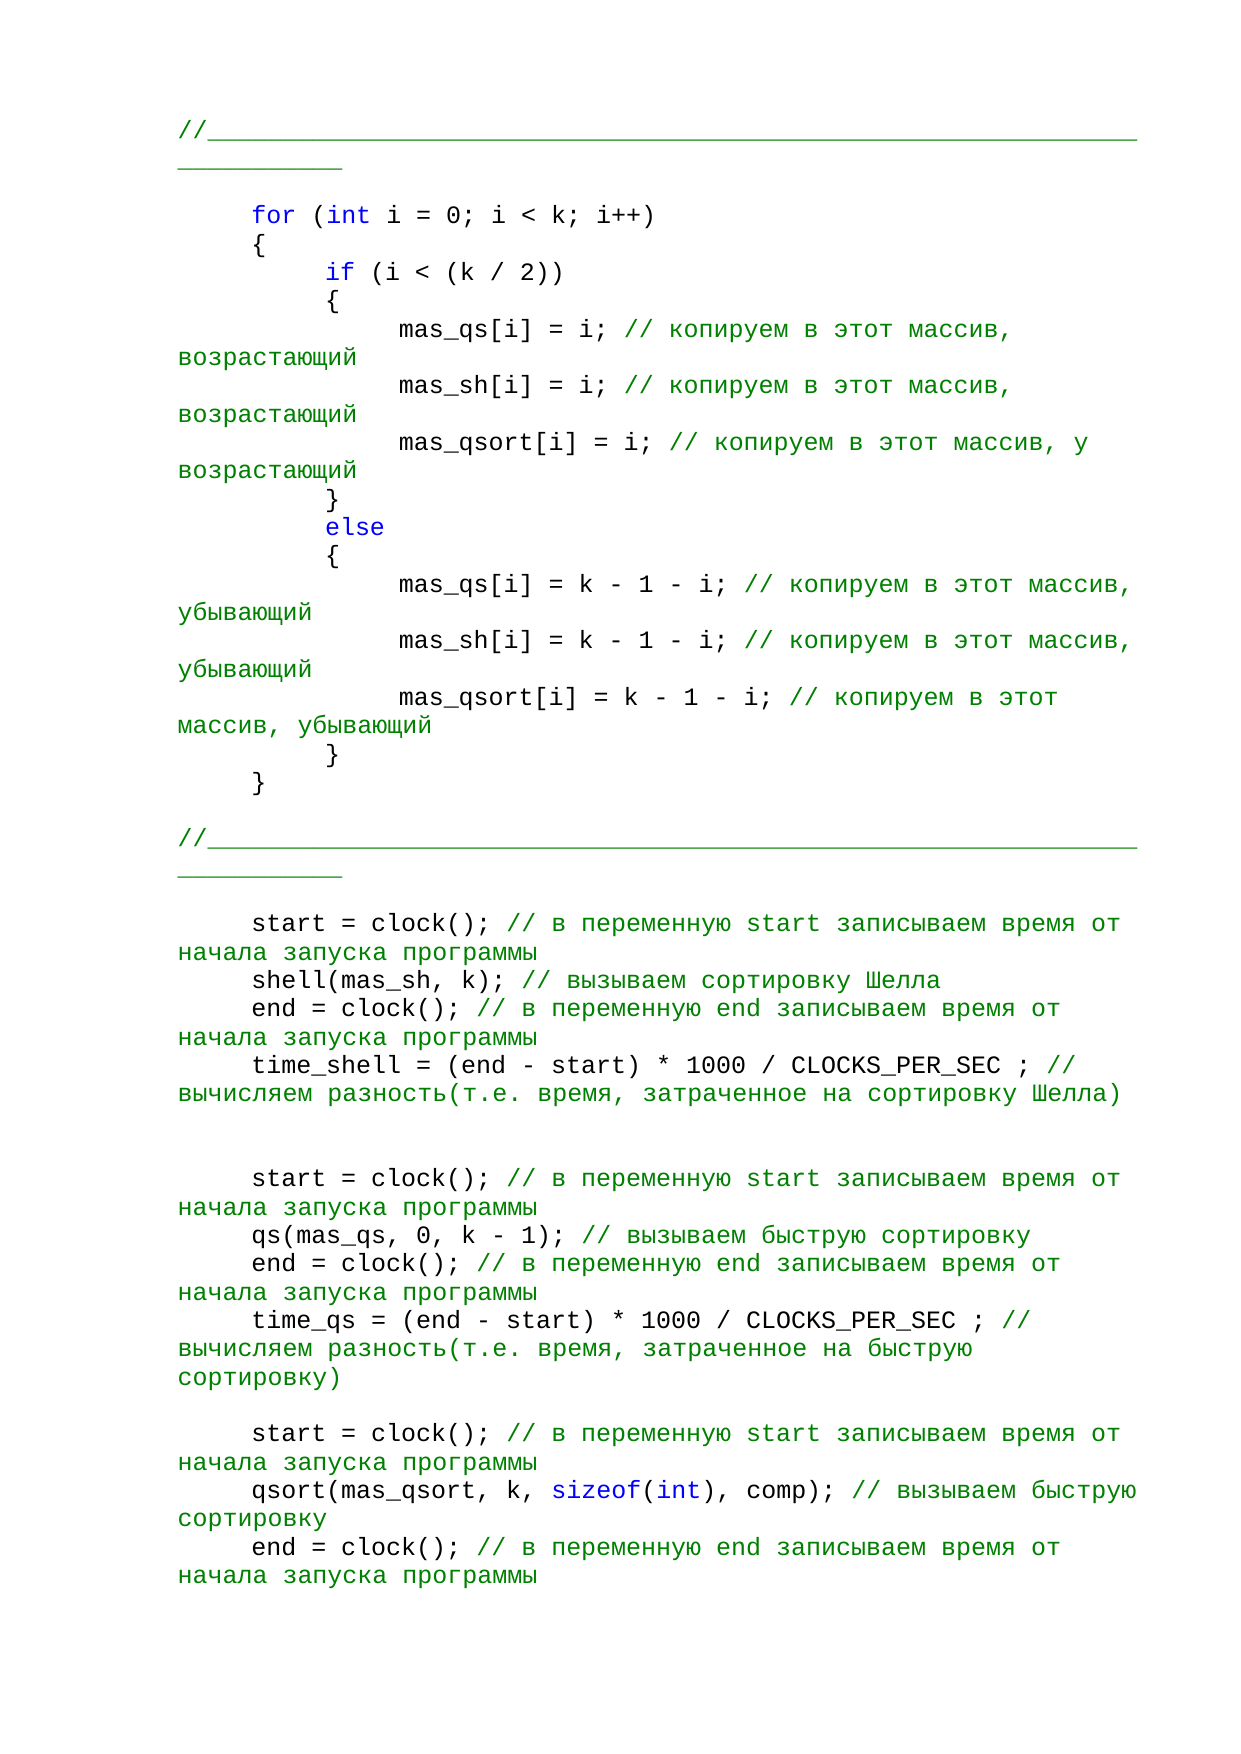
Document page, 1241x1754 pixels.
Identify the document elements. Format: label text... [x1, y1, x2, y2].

text for (int i = 0; i < k; i++) [177, 203, 1152, 231]
text } [177, 769, 1152, 798]
text { [177, 543, 1152, 571]
text qsort(mas_qsort, k, sizeof(int), comp); // вызываем быструю сортировку [177, 1477, 1152, 1534]
text } [177, 741, 1152, 769]
text start = clock(); // в переменную start записываем время от начала запуска программы [177, 1166, 1152, 1222]
text start = clock(); // в переменную start записываем время от начала запуска программы [177, 911, 1152, 967]
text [177, 118, 1152, 175]
text end = clock(); // в переменную end записываем время от начала запуска программы [177, 1251, 1152, 1307]
text if (i < (k / 2)) [177, 259, 1152, 288]
text mas_qsort[i] = k - 1 - i; // копируем в этот массив, убывающий [177, 684, 1152, 741]
text qs(mas_qs, 0, k - 1); // вызываем быструю сортировку [177, 1222, 1152, 1251]
text else [177, 514, 1152, 543]
text mas_sh[i] = i; // копируем в этот массив, возрастающий [177, 373, 1152, 429]
text end = clock(); // в переменную end записываем время от начала запуска программы [177, 996, 1152, 1052]
text //_________________________________________________________________________ [177, 798, 1152, 882]
text mas_qs[i] = i; // копируем в этот массив, возрастающий [177, 316, 1152, 373]
text time_shell = (end - start) * 1000 / CLOCKS_PER_SEC ; // вычисляем разность(т.е. время, затраченное на сортировку Шелла) [177, 1052, 1152, 1109]
text time_qs = (end - start) * 1000 / CLOCKS_PER_SEC ; // вычисляем разность(т.е. время, затраченное на быструю сортировку) [177, 1307, 1152, 1392]
text shell(mas_sh, k); // вызываем сортировку Шелла [177, 967, 1152, 996]
text { [177, 288, 1152, 316]
text start = clock(); // в переменную start записываем время от начала запуска программы [177, 1421, 1152, 1477]
text end = clock(); // в переменную end записываем время от начала запуска программы [177, 1534, 1152, 1591]
text mas_sh[i] = k - 1 - i; // копируем в этот массив, убывающий [177, 628, 1152, 684]
text mas_qsort[i] = i; // копируем в этот массив, у возрастающий [177, 429, 1152, 486]
text mas_qs[i] = k - 1 - i; // копируем в этот массив, убывающий [177, 571, 1152, 628]
text { [177, 231, 1152, 259]
text } [177, 486, 1152, 514]
